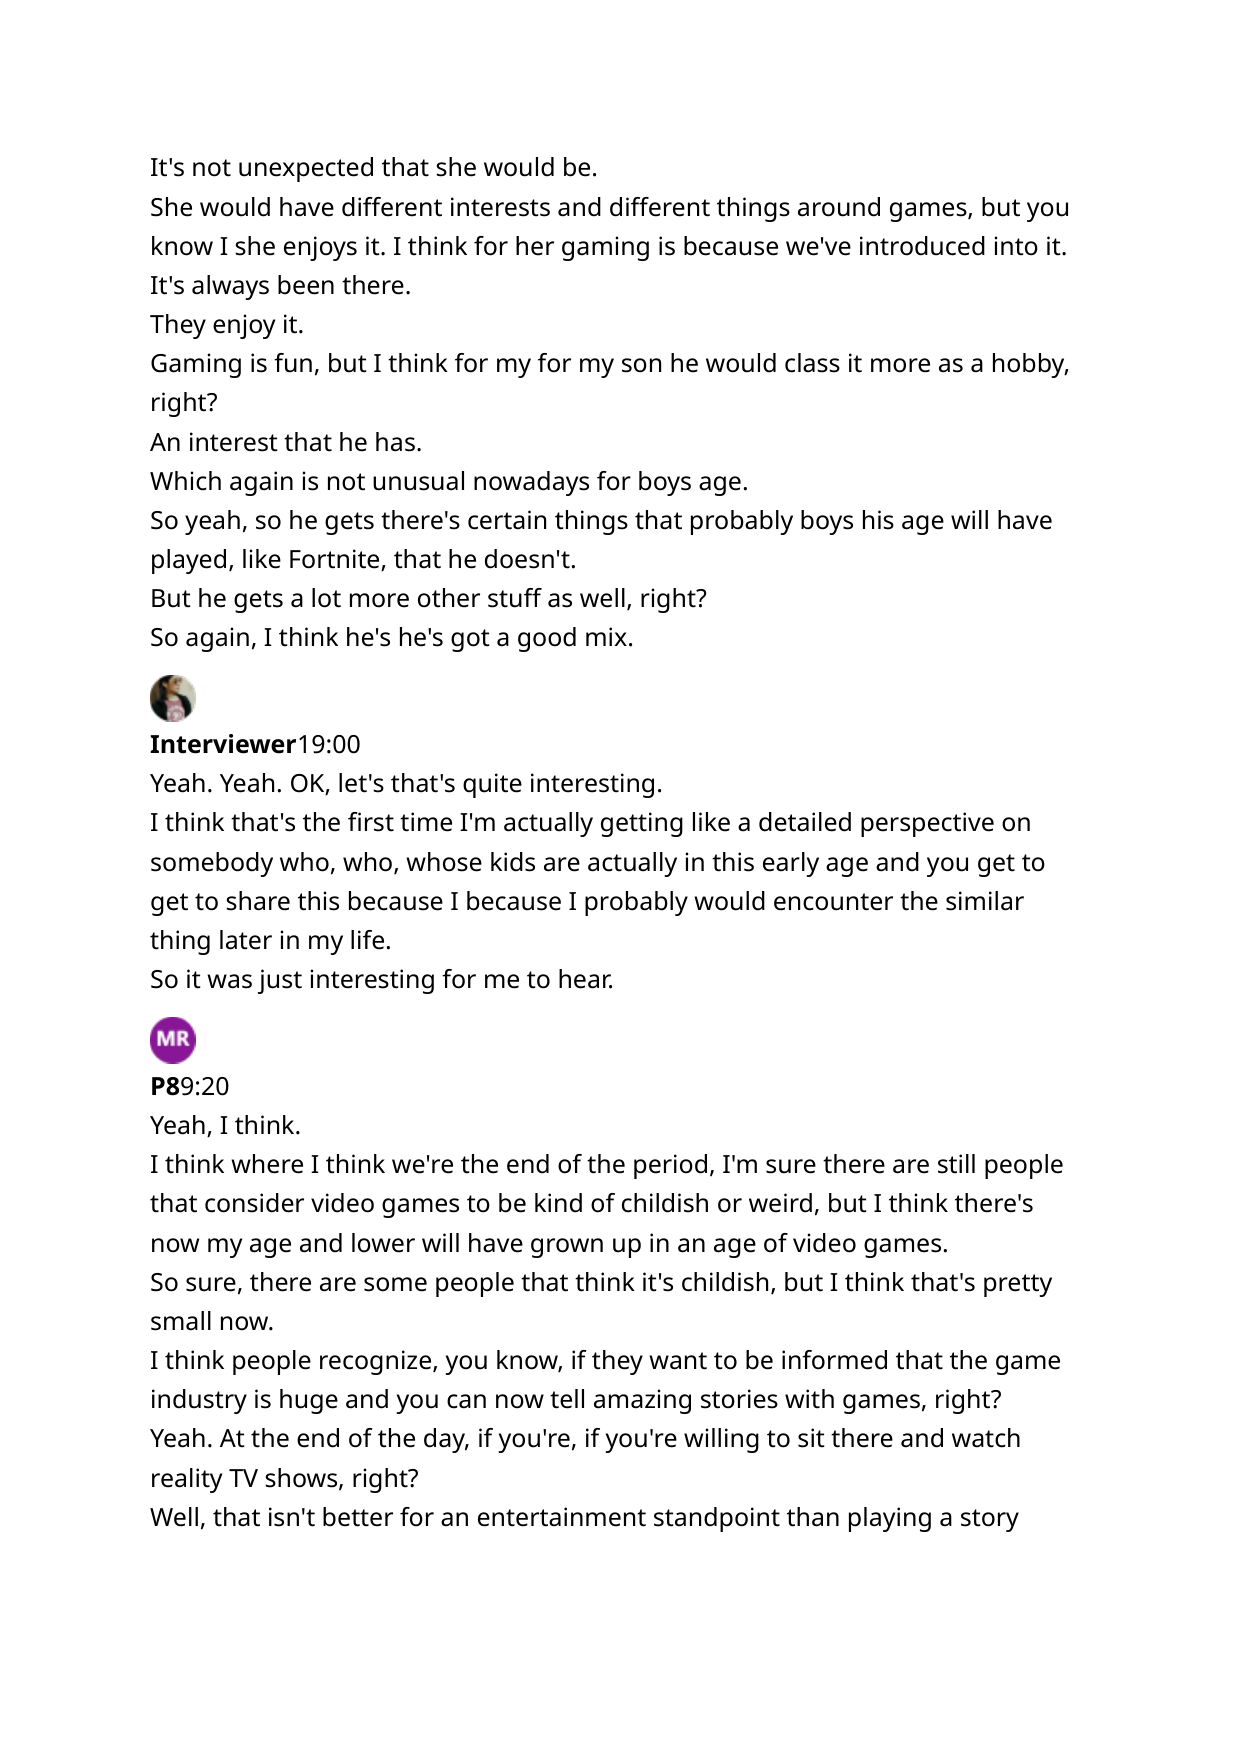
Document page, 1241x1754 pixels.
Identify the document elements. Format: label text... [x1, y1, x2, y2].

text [150, 1018, 1090, 1533]
picture [150, 675, 196, 722]
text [150, 150, 1090, 654]
text Interviewer19:00 Yeah. Yeah. OK, let's that's quite interesting. I think that's the first time I'm actually getting like a detailed perspective on somebody who, who, whose kids are actually in this early age and you get to get to share this because I because I probably would encounter the similar thing later in my life. So it was just interesting for me to hear. [150, 676, 1090, 996]
picture [150, 1017, 196, 1064]
